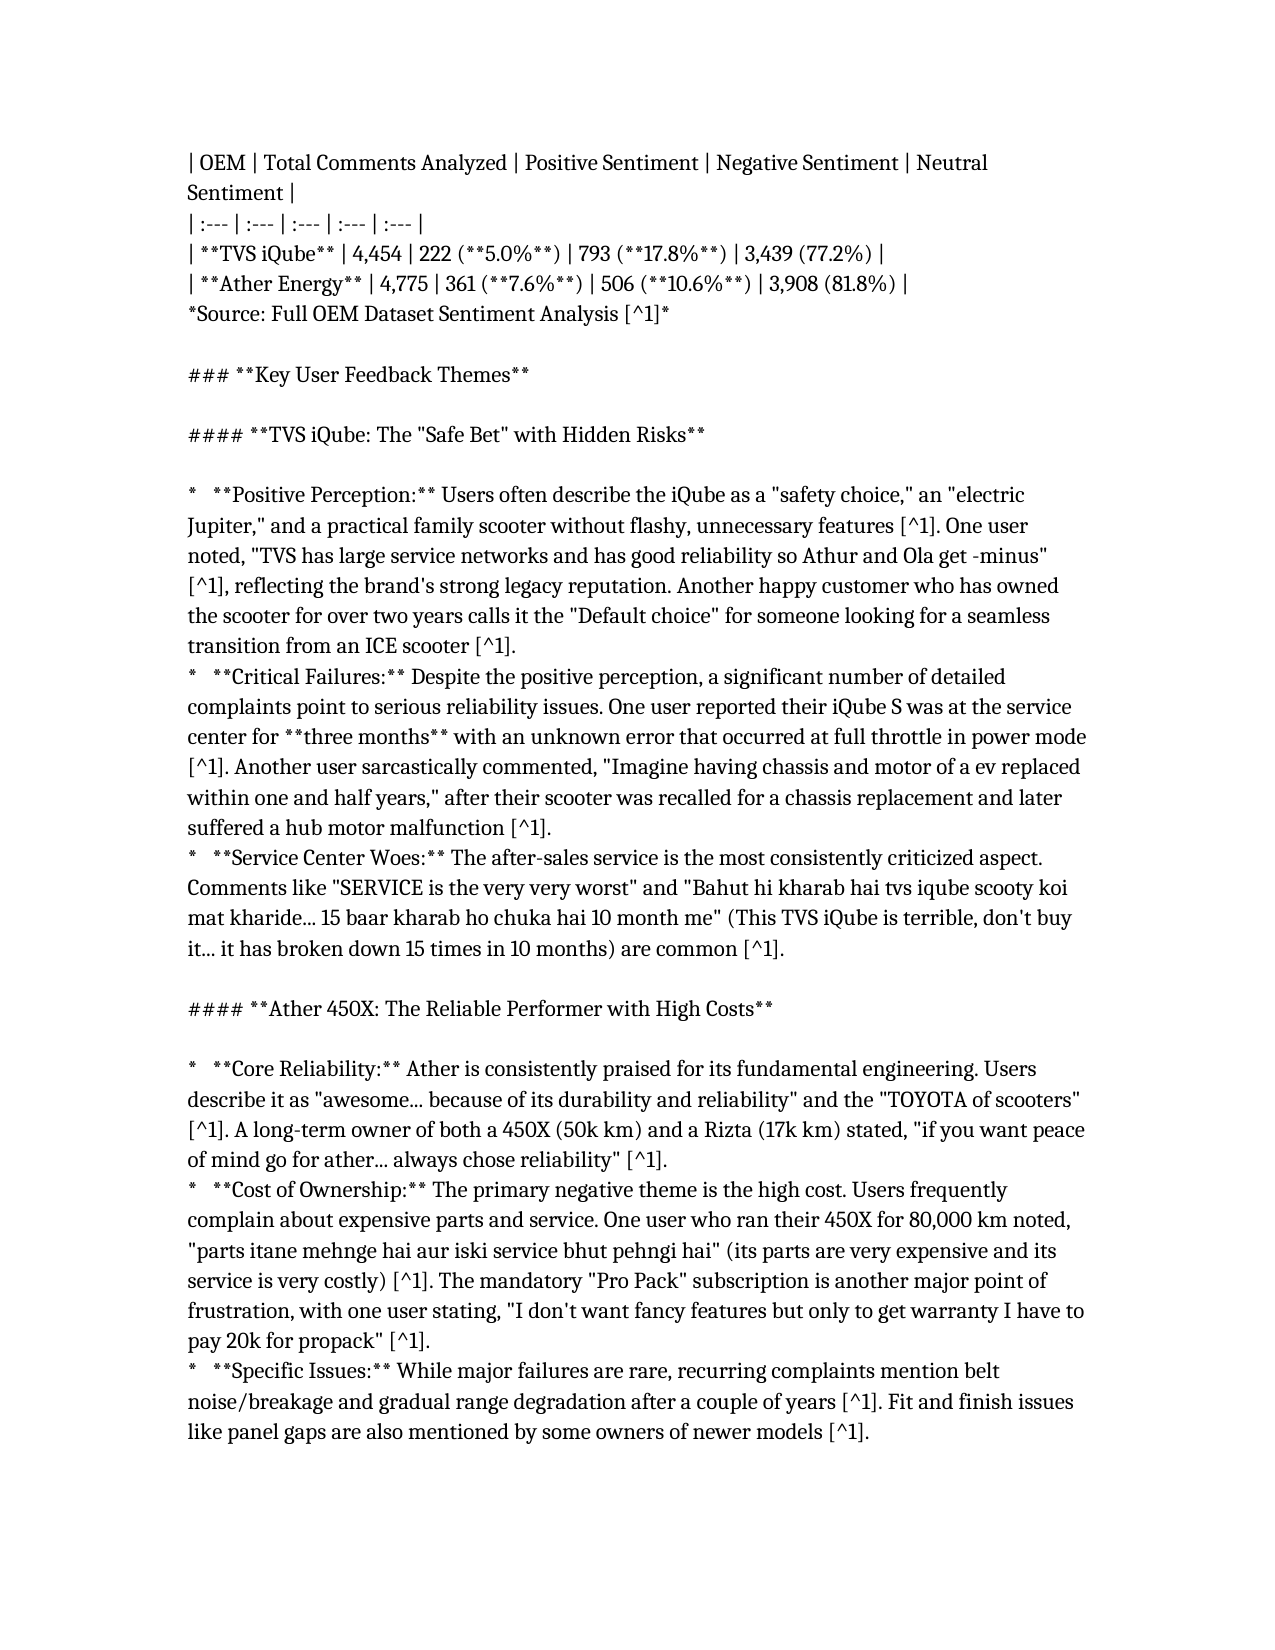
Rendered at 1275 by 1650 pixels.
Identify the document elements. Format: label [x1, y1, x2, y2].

text [187, 150, 1087, 1475]
